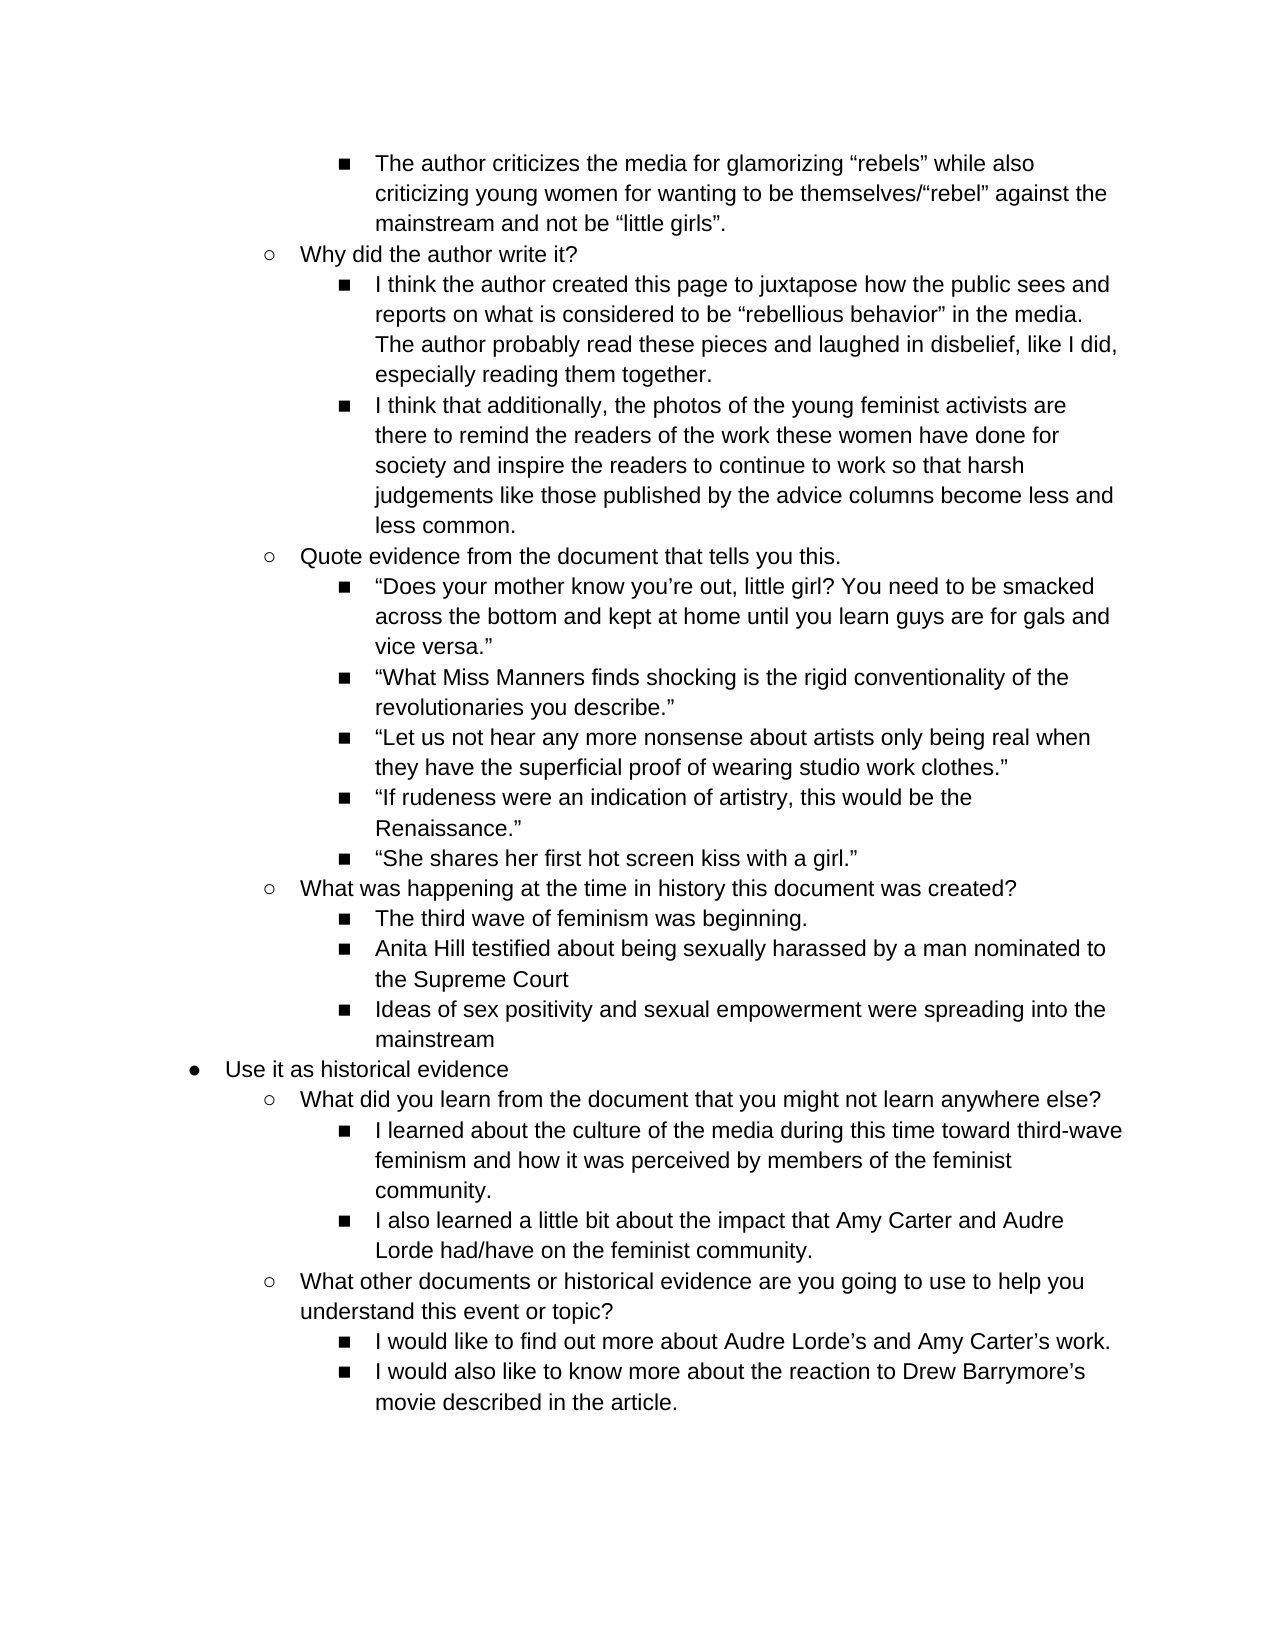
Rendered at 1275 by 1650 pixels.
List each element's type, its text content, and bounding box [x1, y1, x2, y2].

list Why did the author write it? [262, 241, 1125, 267]
list I think that additionally, the photos of the young feminist activists are there to remind the readers of the work these women have done for society and inspire the readers to continue to work so that harsh judgements like those published by the advice columns become less and less common. [337, 392, 1125, 539]
list “If rudeness were an indication of artistry, this would be the Renaissance.” [337, 784, 1125, 841]
list I learned about the culture of the media during this time toward third-wave feminism and how it was perceived by members of the feminist community. [337, 1117, 1125, 1203]
list I also learned a little bit about the impact that Amy Carter and Audre Lorde had/have on the feminist community. [337, 1207, 1125, 1264]
list What other documents or historical evidence are you going to use to help you understand this event or topic? [262, 1268, 1125, 1324]
list The author criticizes the media for glamorizing “rebels” while also criticizing young women for wanting to be themselves/“rebel” against the mainstream and not be “little girls”. [337, 150, 1125, 237]
list “Let us not hear any more nonsense about artists only being real when they have the superficial proof of wearing studio work clothes.” [337, 724, 1125, 781]
list Use it as historical evidence [187, 1056, 1125, 1083]
list Ideas of sex positivity and sexual empowerment were spreading into the mainstream [337, 996, 1125, 1052]
list I think the author created this page to juxtapose how the public sees and reports on what is considered to be “rebellious behavior” in the media. The author probably read these pieces and laughed in disbelief, like I did, especially reading them together. [337, 271, 1125, 388]
list Quote evidence from the document that tells you this. [262, 543, 1125, 569]
list “Does your mother know you’re out, little girl? You need to be smacked across the bottom and kept at home until you learn guys are for gals and vice versa.” [337, 573, 1125, 660]
list I would also like to know more about the reaction to Drew Barrymore’s movie described in the article. [337, 1358, 1125, 1415]
list What did you learn from the document that you might not learn anywhere else? [262, 1086, 1125, 1113]
list “What Miss Manners finds shocking is the rigid conventionality of the revolutionaries you describe.” [337, 663, 1125, 720]
list Anita Hill testified about being sexually harassed by a man nominated to the Supreme Court [337, 935, 1125, 992]
list What was happening at the time in history this document was created? [262, 875, 1125, 901]
list I would like to find out more about Audre Lorde’s and Amy Carter’s work. [337, 1328, 1125, 1354]
list The third wave of feminism was beginning. [337, 905, 1125, 932]
list “She shares her first hot screen kiss with a girl.” [337, 845, 1125, 871]
